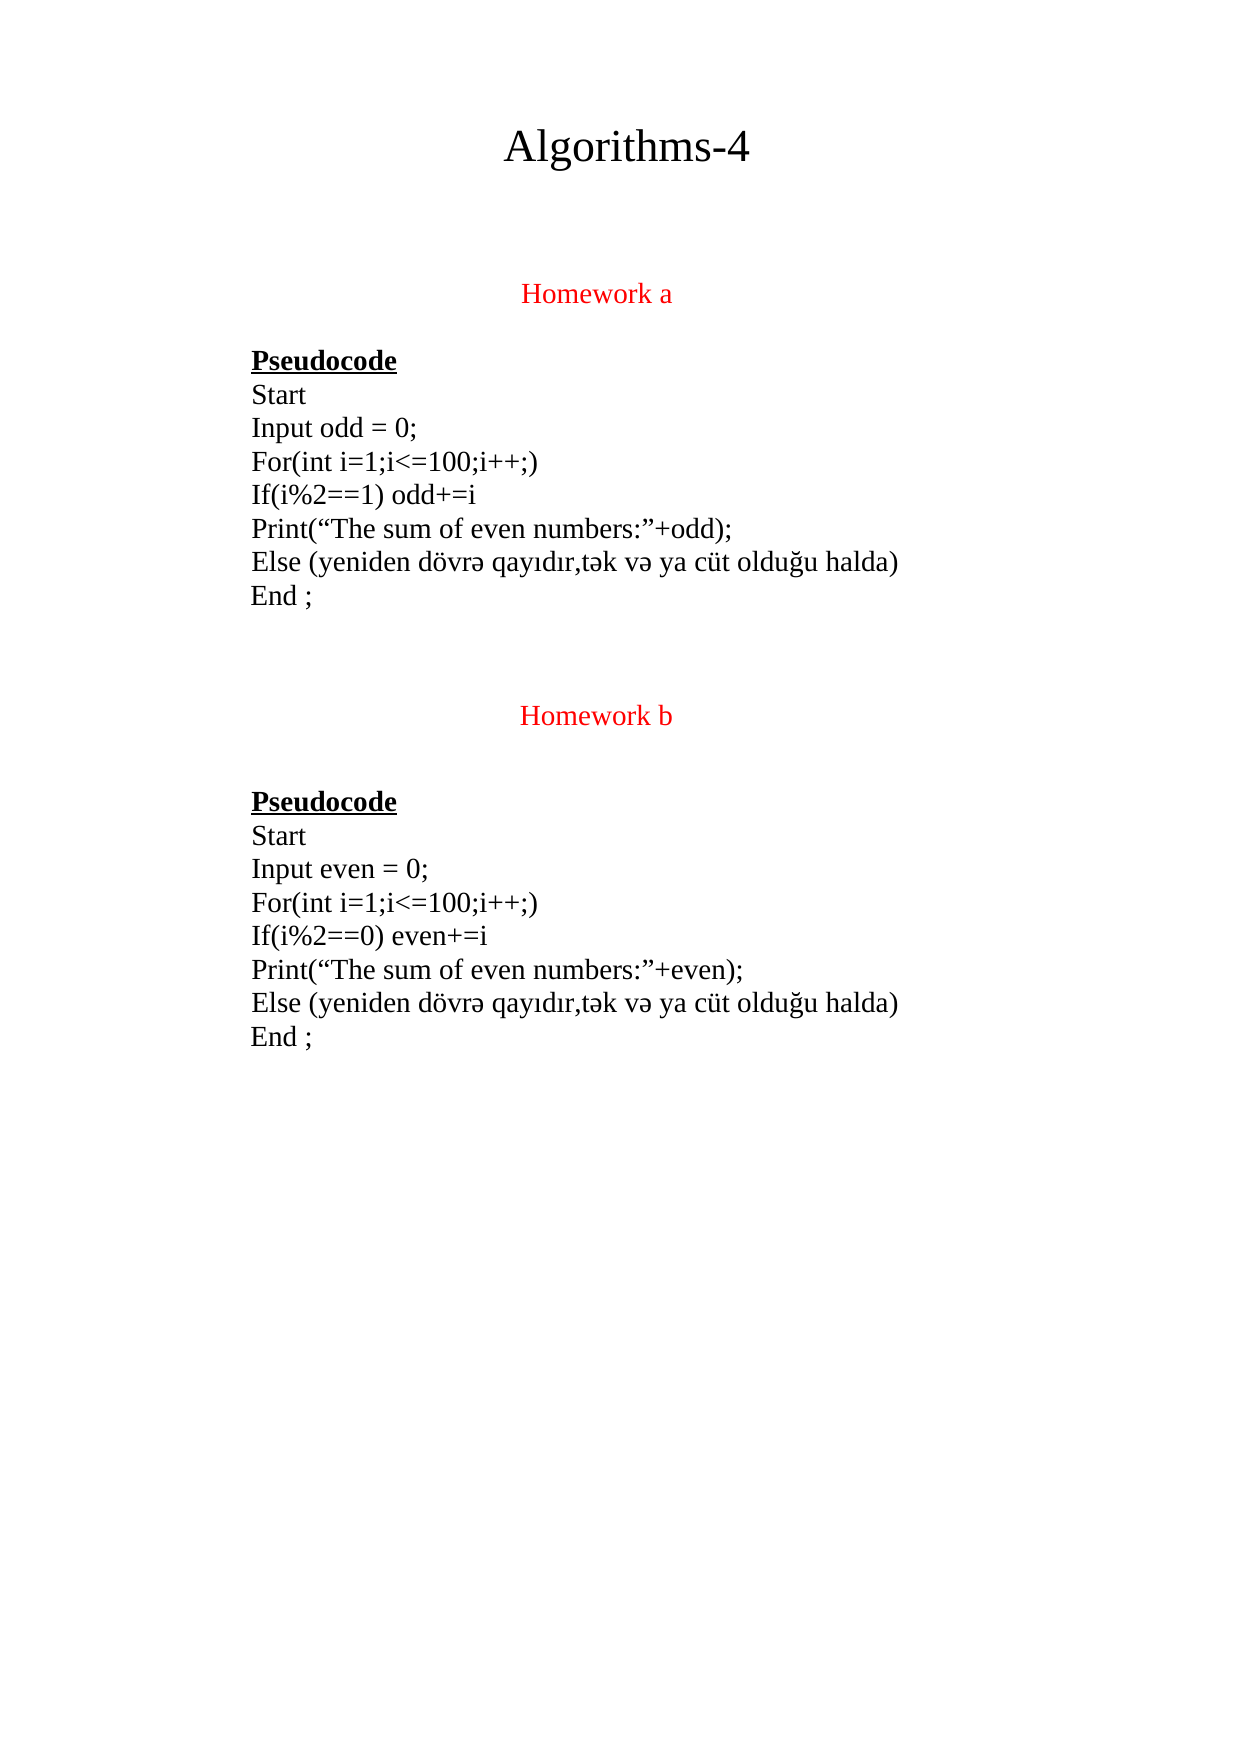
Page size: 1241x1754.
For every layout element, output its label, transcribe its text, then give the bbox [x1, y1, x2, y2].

text Else (yeniden dövrə qayıdır,tək və ya cüt olduğu halda) [177, 544, 1152, 578]
text Pseudocode [177, 343, 1152, 377]
text Input odd = 0; [177, 410, 1152, 444]
text Algorithms-4 [177, 118, 1152, 171]
text End ; [177, 578, 1152, 612]
text Homework a [177, 276, 1152, 310]
text Start [177, 818, 1152, 851]
text For(int i=1;i<=100;i++;) [177, 885, 1152, 918]
text Start [177, 377, 1152, 410]
text Else (yeniden dövrə qayıdır,tək və ya cüt olduğu halda) [177, 985, 1152, 1019]
text End ; [177, 1019, 1152, 1052]
text If(i%2==0) even+=i [177, 918, 1152, 952]
text Print(“The sum of even numbers:”+odd); [177, 511, 1152, 544]
text Homework b [177, 698, 1152, 731]
text Pseudocode [177, 784, 1152, 818]
text Print(“The sum of even numbers:”+even); [177, 952, 1152, 985]
text For(int i=1;i<=100;i++;) [177, 444, 1152, 477]
text If(i%2==1) odd+=i [177, 477, 1152, 511]
text Input even = 0; [177, 851, 1152, 885]
